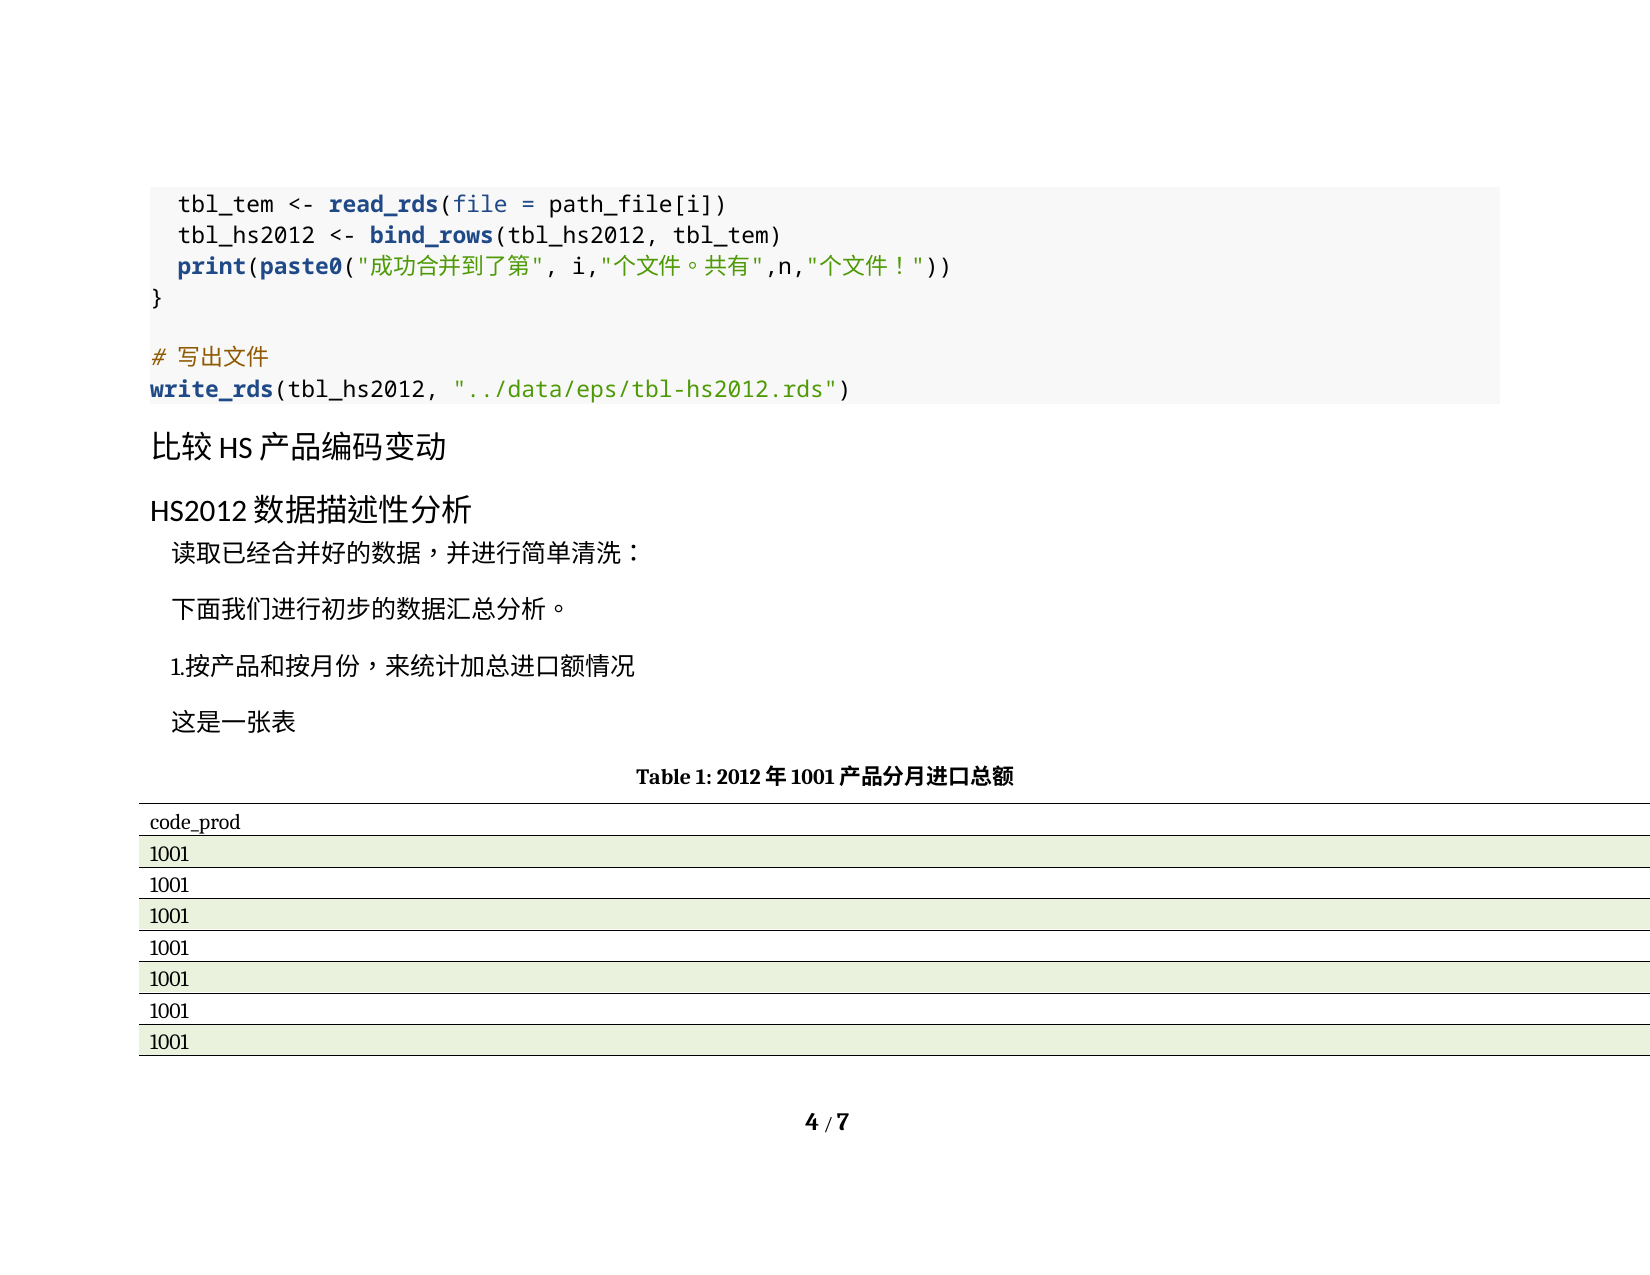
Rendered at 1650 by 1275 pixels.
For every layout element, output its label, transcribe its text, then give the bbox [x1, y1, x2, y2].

table_cell 1001 [139, 868, 1650, 898]
table_cell 1001 [139, 1025, 1650, 1055]
text Table 1: 2012年1001产品分月进口总额 [150, 761, 1500, 791]
text 1.按产品和按月份，来统计加总进口额情况 [150, 648, 1500, 682]
subtitle 比较HS产品编码变动 [150, 424, 1500, 467]
table_header code_prod [139, 804, 1650, 834]
table_cell 1001 [139, 931, 1650, 961]
table_cell 1001 [139, 899, 1650, 929]
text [150, 187, 1500, 404]
subtitle HS2012数据描述性分析 [150, 488, 1500, 531]
table_cell 1001 [139, 962, 1650, 992]
text 下面我们进行初步的数据汇总分析。 [150, 592, 1500, 626]
text 这是一张表 [150, 704, 1500, 739]
text 读取已经合并好的数据，并进行简单清洗： [150, 536, 1500, 570]
table_cell 1001 [139, 836, 1650, 867]
table_cell 1001 [139, 994, 1650, 1024]
